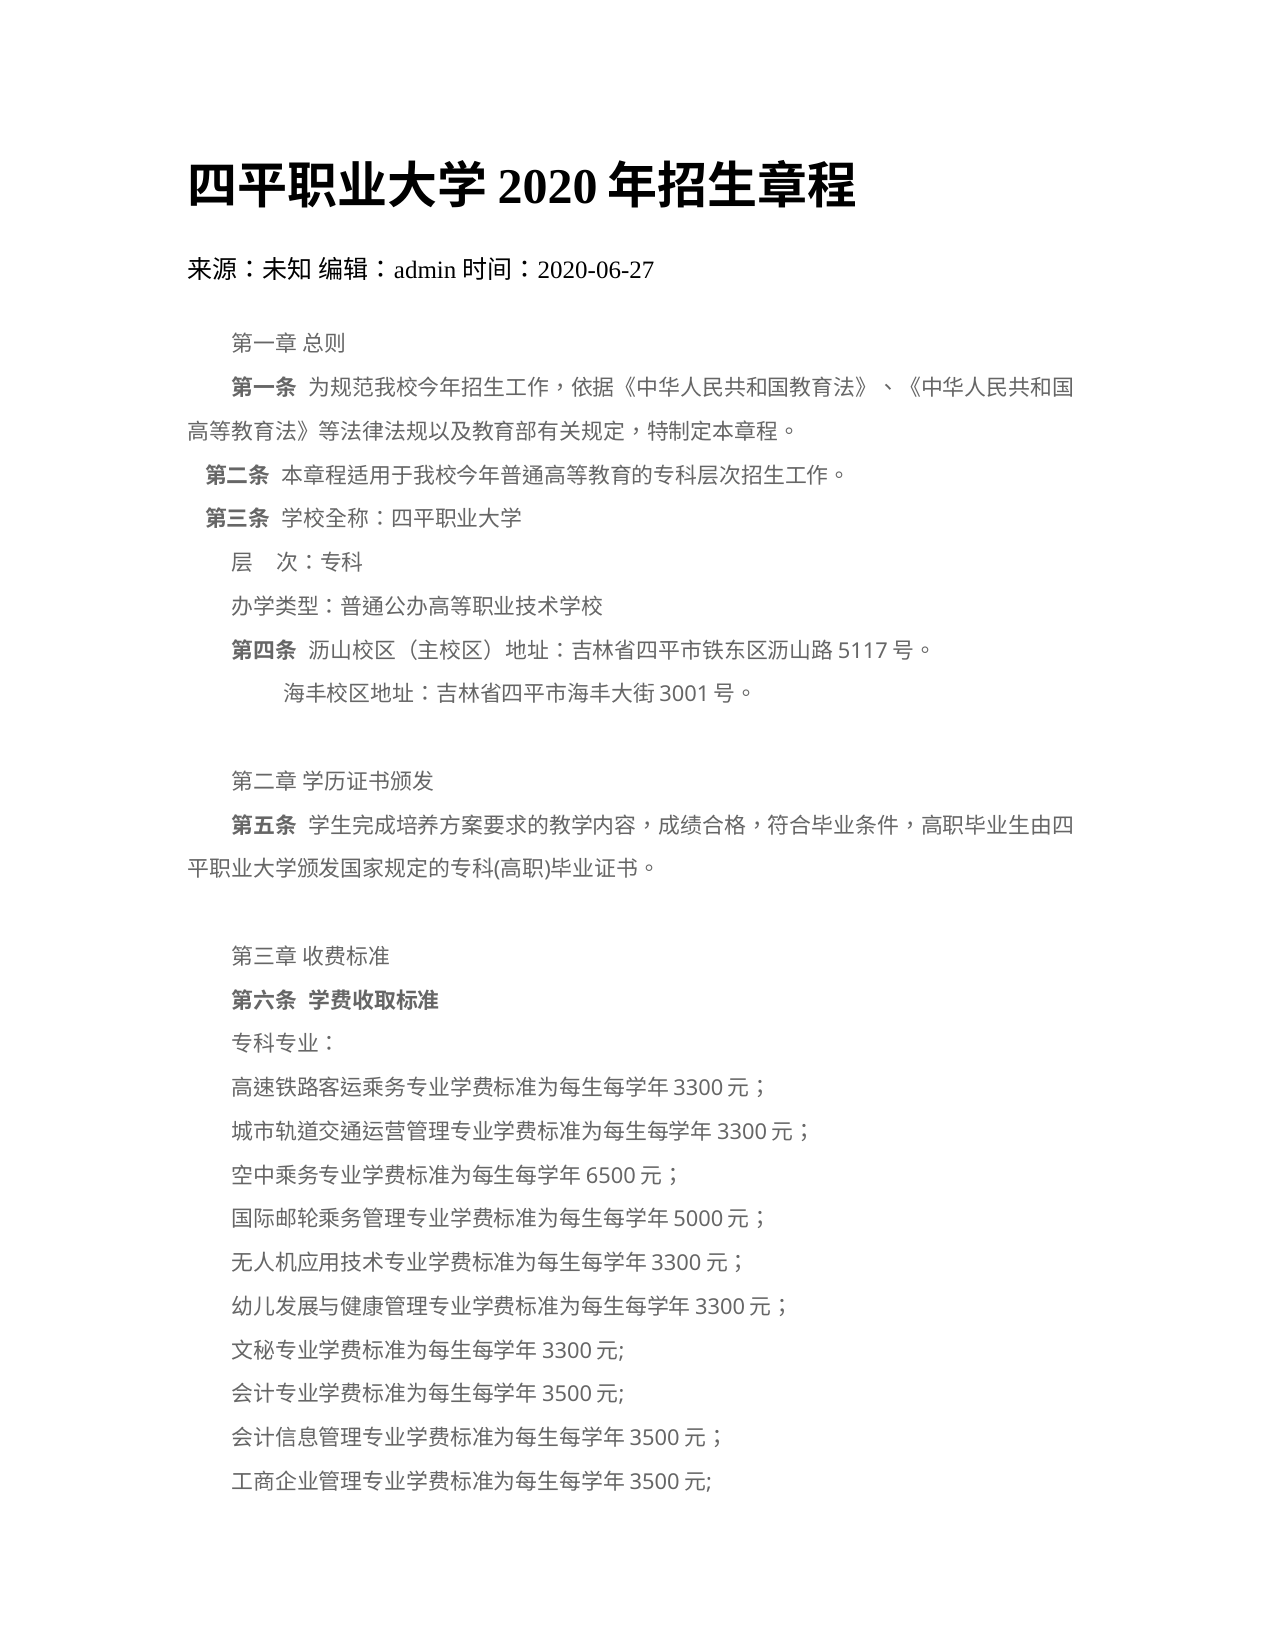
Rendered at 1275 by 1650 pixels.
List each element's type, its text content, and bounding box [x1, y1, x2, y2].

text 海丰校区地址：吉林省四平市海丰大街3001号。 [187, 664, 1087, 708]
text 城市轨道交通运营管理专业学费标准为每生每学年3300元； [187, 1102, 1087, 1146]
text 第六条 学费收取标准 [187, 971, 1087, 1014]
text 第一条 为规范我校今年招生工作，依据《中华人民共和国教育法》、《中华人民共和国高等教育法》等法律法规以及教育部有关规定，特制定本章程。 第二条 本章程适用于我校今年普通高等教育的专科层次招生工作。 第三条 学校全称：四平职业大学 [187, 358, 1087, 533]
text 高速铁路客运乘务专业学费标准为每生每学年3300元； [187, 1058, 1087, 1102]
text 第二章 学历证书颁发 [187, 752, 1087, 796]
text 第一章 总则 [187, 314, 1087, 358]
text 第三章 收费标准 [187, 927, 1087, 971]
text 空中乘务专业学费标准为每生每学年6500元； [187, 1146, 1087, 1189]
text 国际邮轮乘务管理专业学费标准为每生每学年5000元； [187, 1189, 1087, 1233]
text 层 次：专科 [187, 533, 1087, 577]
text 专科专业： [187, 1014, 1087, 1058]
text 办学类型：普通公办高等职业技术学校 [187, 577, 1087, 621]
text 第四条 沥山校区（主校区）地址：吉林省四平市铁东区沥山路5117号。 [187, 621, 1087, 664]
text 文秘专业学费标准为每生每学年3300元; [187, 1321, 1087, 1364]
text 无人机应用技术专业学费标准为每生每学年3300元； [187, 1233, 1087, 1277]
text 会计信息管理专业学费标准为每生每学年3500元； [187, 1408, 1087, 1452]
text 幼儿发展与健康管理专业学费标准为每生每学年3300元； [187, 1277, 1087, 1321]
text 来源：未知 编辑：admin 时间：2020-06-27 [187, 252, 1087, 286]
subtitle 四平职业大学2020年招生章程 [187, 150, 1087, 218]
text 第五条 学生完成培养方案要求的教学内容，成绩合格，符合毕业条件，高职毕业生由四平职业大学颁发国家规定的专科(高职)毕业证书。 [187, 796, 1087, 883]
text 工商企业管理专业学费标准为每生每学年3500元; [187, 1452, 1087, 1496]
text 会计专业学费标准为每生每学年3500元; [187, 1364, 1087, 1408]
